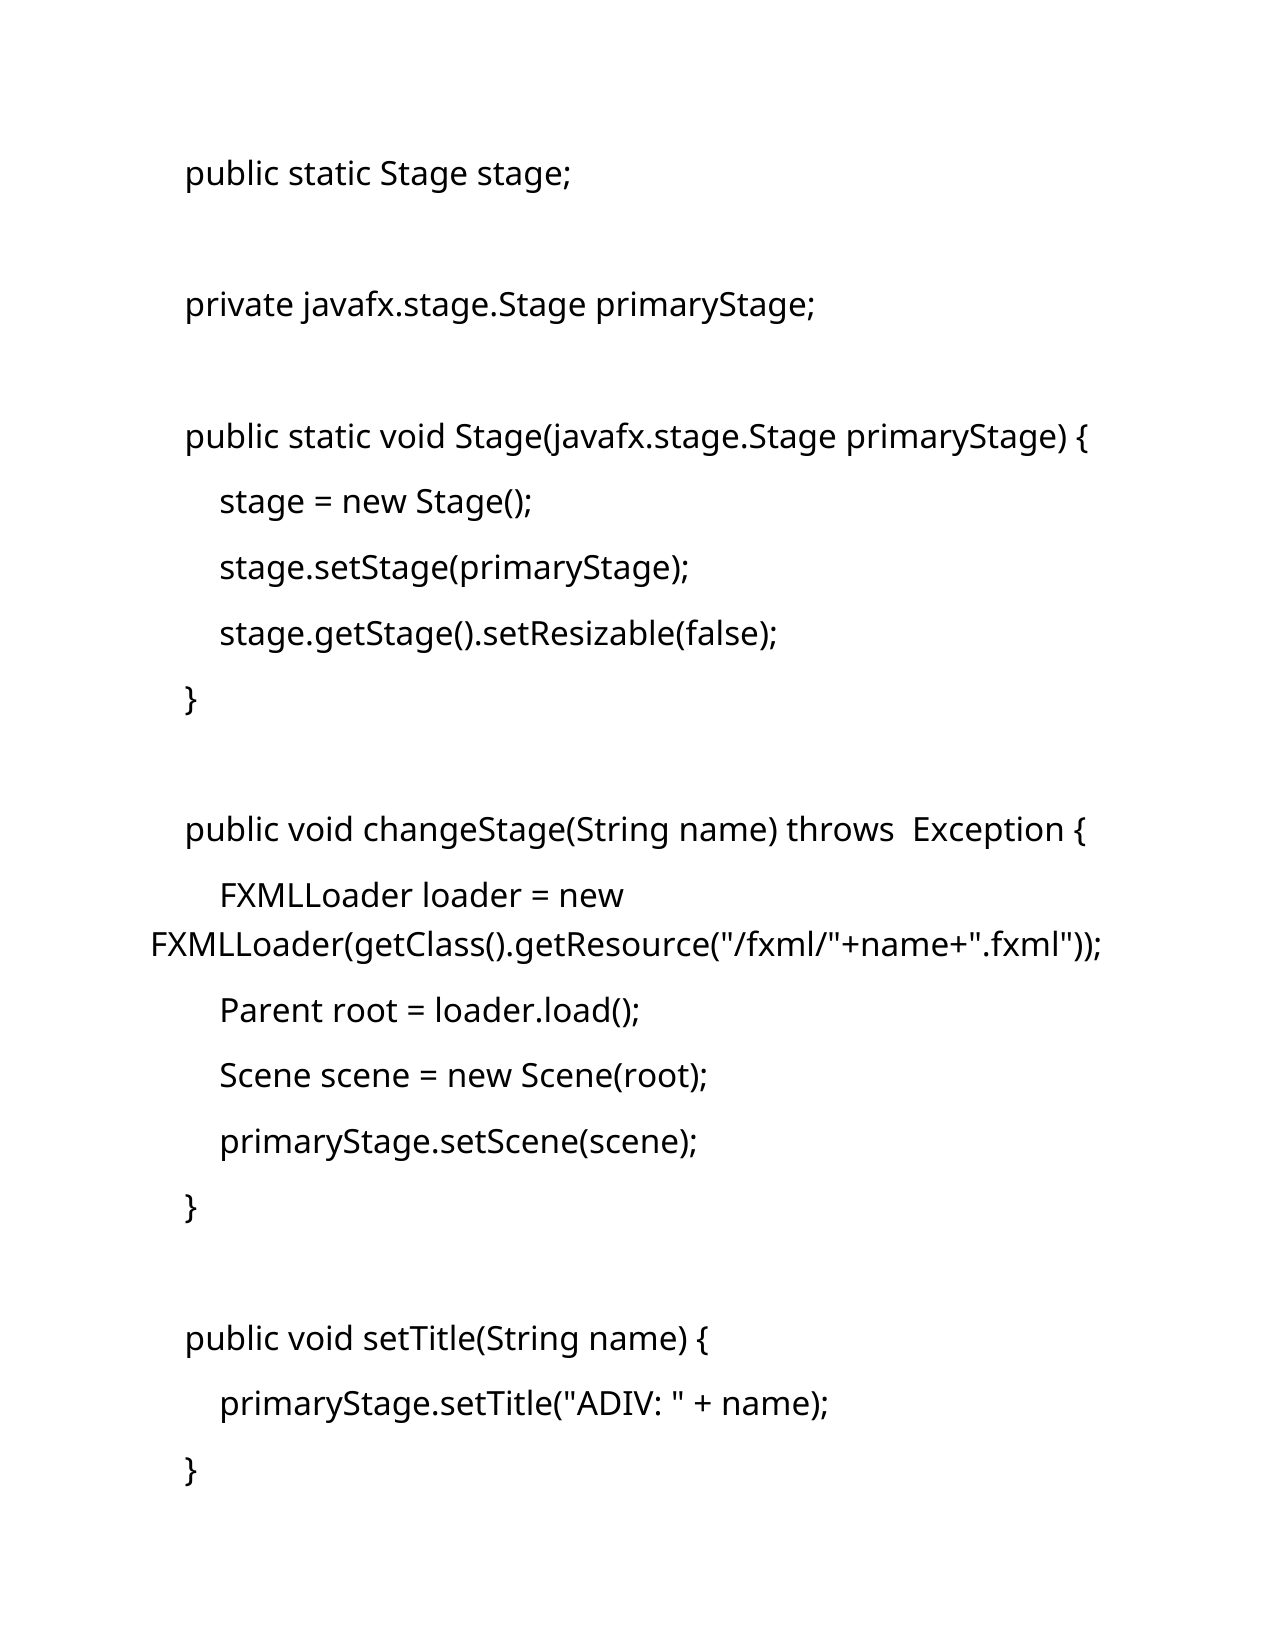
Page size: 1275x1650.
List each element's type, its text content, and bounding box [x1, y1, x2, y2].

text stage.setStage(primaryStage); [150, 544, 1125, 589]
text } [150, 675, 1125, 720]
text FXMLLoader loader = new FXMLLoader(getClass().getResource("/fxml/"+name+".fxml")); [150, 872, 1125, 966]
text primaryStage.setTitle("ADIV: " + name); [150, 1380, 1125, 1426]
text } [150, 1446, 1125, 1491]
text primaryStage.setScene(scene); [150, 1118, 1125, 1163]
text public void changeStage(String name) throws Exception { [150, 806, 1125, 852]
text } [150, 1183, 1125, 1229]
text stage.getStage().setResizable(false); [150, 609, 1125, 655]
text public static Stage stage; [150, 150, 1125, 195]
text Scene scene = new Scene(root); [150, 1052, 1125, 1097]
text private javafx.stage.Stage primaryStage; [150, 281, 1125, 327]
text stage = new Stage(); [150, 478, 1125, 523]
text public static void Stage(javafx.stage.Stage primaryStage) { [150, 412, 1125, 458]
text Parent root = loader.load(); [150, 986, 1125, 1032]
text public void setTitle(String name) { [150, 1314, 1125, 1360]
